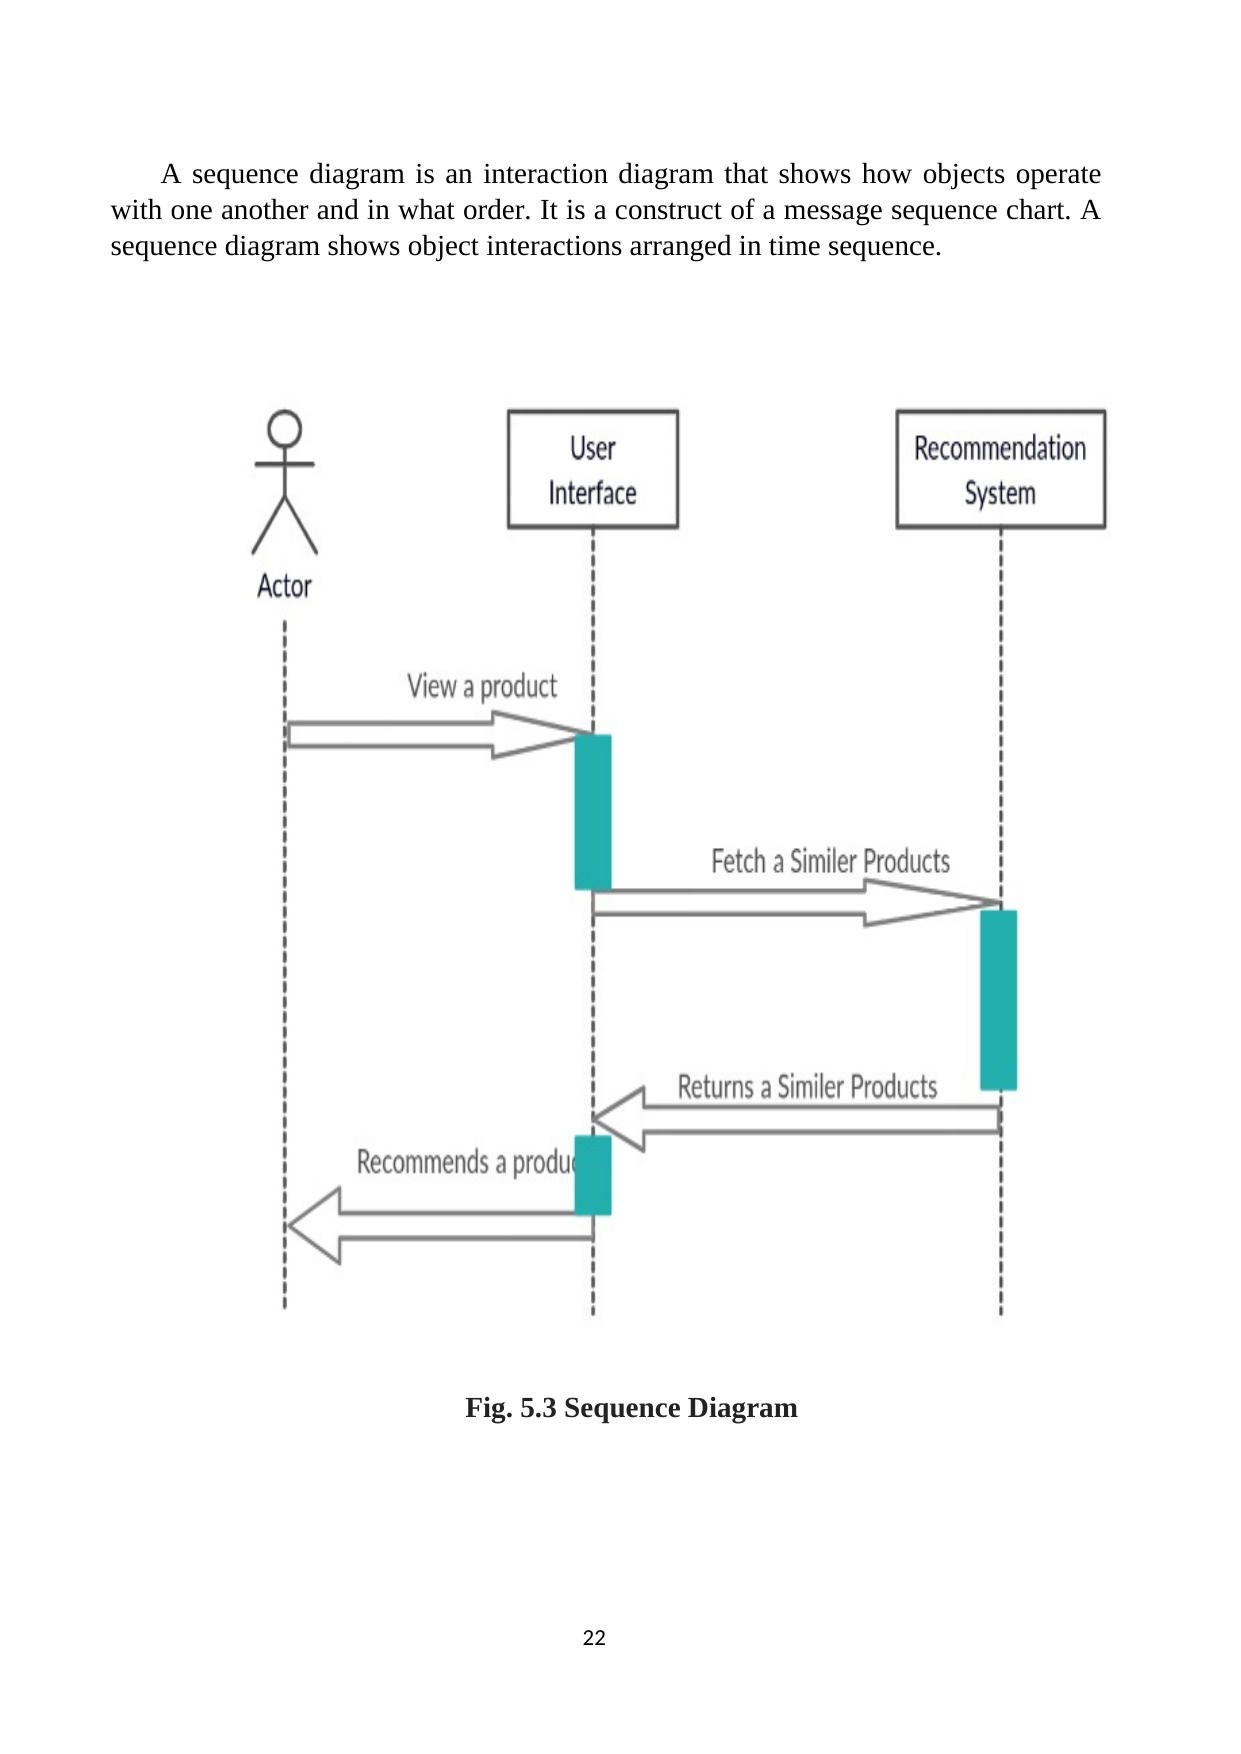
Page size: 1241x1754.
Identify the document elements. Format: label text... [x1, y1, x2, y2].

text A sequence diagram is an interaction diagram that shows how objects operate with one another and in what order. It is a construct of a message sequence chart. A sequence diagram shows object interactions arranged in time sequence. [110, 156, 1103, 262]
picture [160, 334, 1178, 1372]
text Fig. 5.3 Sequence Diagram [110, 1391, 1103, 1424]
